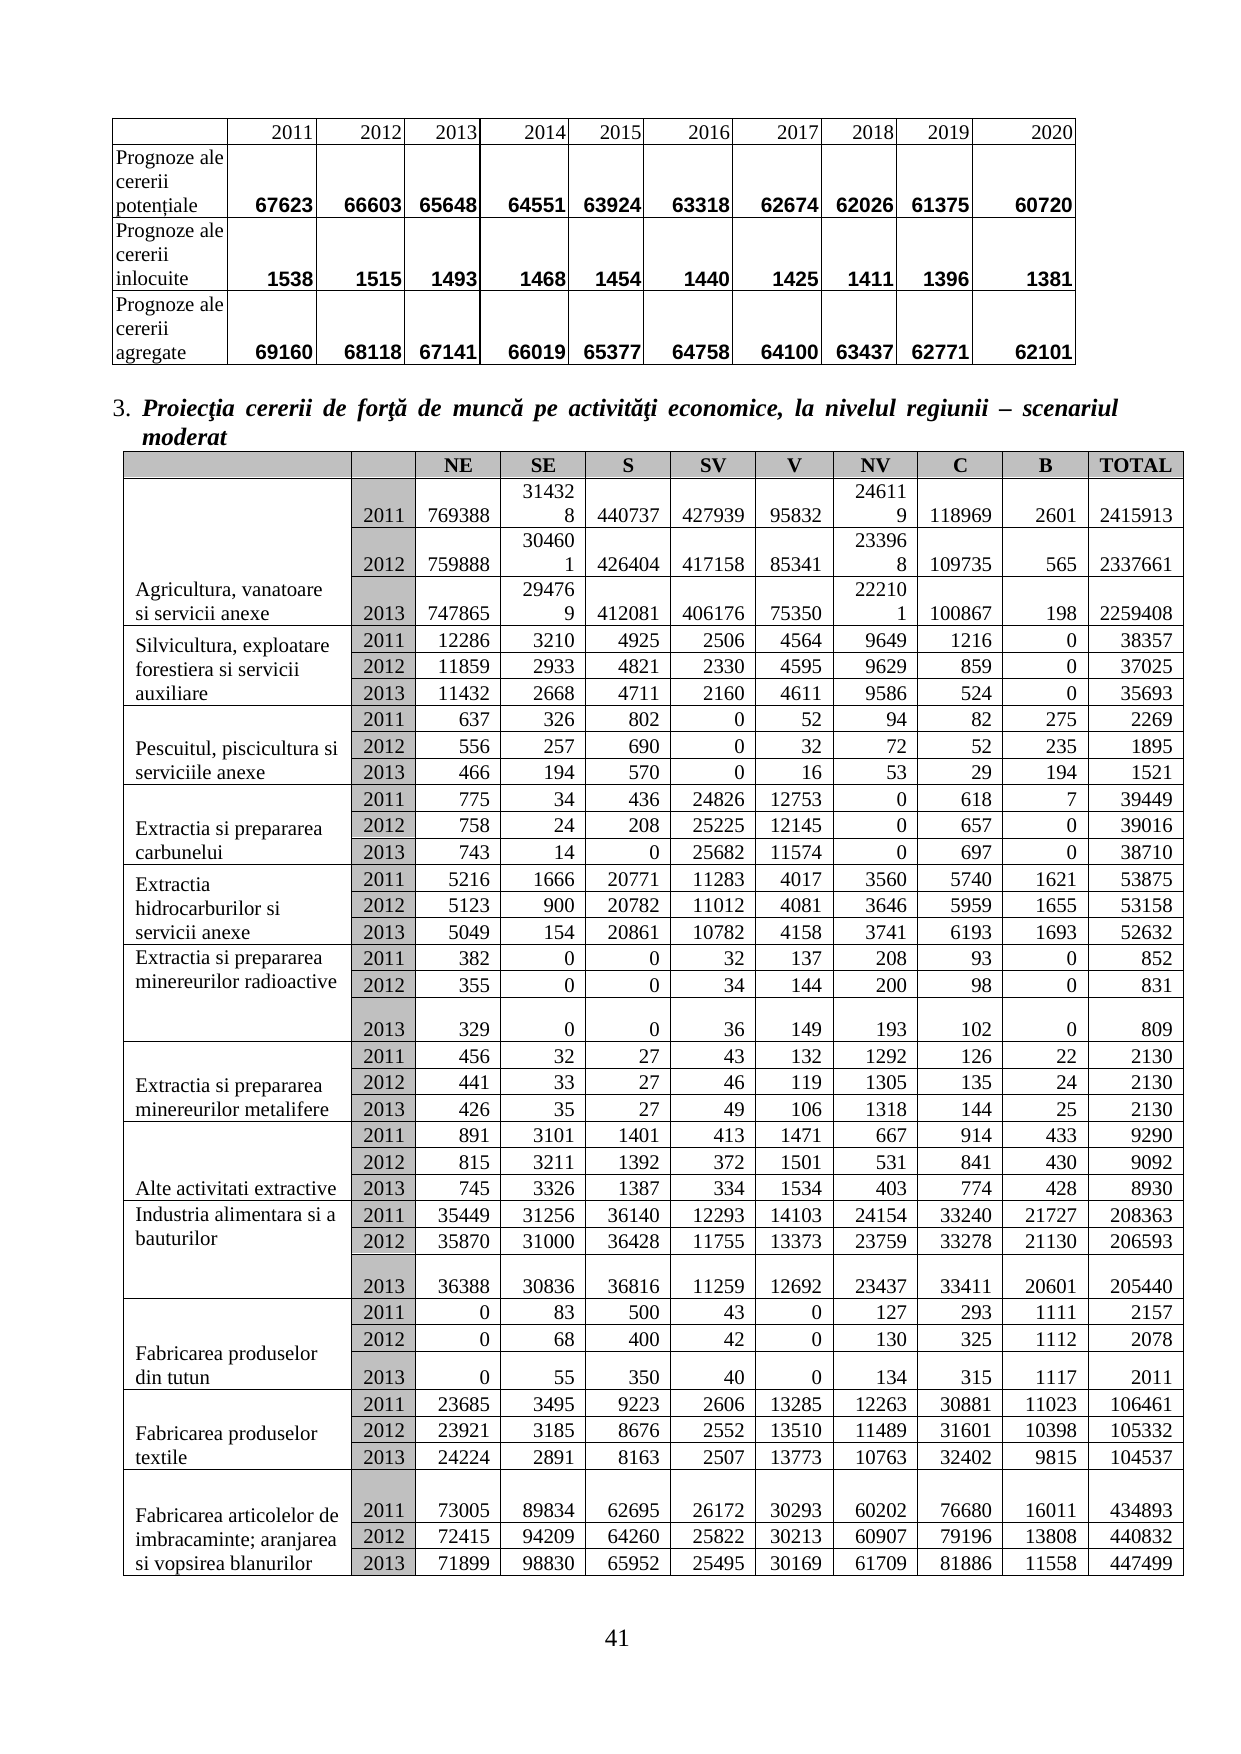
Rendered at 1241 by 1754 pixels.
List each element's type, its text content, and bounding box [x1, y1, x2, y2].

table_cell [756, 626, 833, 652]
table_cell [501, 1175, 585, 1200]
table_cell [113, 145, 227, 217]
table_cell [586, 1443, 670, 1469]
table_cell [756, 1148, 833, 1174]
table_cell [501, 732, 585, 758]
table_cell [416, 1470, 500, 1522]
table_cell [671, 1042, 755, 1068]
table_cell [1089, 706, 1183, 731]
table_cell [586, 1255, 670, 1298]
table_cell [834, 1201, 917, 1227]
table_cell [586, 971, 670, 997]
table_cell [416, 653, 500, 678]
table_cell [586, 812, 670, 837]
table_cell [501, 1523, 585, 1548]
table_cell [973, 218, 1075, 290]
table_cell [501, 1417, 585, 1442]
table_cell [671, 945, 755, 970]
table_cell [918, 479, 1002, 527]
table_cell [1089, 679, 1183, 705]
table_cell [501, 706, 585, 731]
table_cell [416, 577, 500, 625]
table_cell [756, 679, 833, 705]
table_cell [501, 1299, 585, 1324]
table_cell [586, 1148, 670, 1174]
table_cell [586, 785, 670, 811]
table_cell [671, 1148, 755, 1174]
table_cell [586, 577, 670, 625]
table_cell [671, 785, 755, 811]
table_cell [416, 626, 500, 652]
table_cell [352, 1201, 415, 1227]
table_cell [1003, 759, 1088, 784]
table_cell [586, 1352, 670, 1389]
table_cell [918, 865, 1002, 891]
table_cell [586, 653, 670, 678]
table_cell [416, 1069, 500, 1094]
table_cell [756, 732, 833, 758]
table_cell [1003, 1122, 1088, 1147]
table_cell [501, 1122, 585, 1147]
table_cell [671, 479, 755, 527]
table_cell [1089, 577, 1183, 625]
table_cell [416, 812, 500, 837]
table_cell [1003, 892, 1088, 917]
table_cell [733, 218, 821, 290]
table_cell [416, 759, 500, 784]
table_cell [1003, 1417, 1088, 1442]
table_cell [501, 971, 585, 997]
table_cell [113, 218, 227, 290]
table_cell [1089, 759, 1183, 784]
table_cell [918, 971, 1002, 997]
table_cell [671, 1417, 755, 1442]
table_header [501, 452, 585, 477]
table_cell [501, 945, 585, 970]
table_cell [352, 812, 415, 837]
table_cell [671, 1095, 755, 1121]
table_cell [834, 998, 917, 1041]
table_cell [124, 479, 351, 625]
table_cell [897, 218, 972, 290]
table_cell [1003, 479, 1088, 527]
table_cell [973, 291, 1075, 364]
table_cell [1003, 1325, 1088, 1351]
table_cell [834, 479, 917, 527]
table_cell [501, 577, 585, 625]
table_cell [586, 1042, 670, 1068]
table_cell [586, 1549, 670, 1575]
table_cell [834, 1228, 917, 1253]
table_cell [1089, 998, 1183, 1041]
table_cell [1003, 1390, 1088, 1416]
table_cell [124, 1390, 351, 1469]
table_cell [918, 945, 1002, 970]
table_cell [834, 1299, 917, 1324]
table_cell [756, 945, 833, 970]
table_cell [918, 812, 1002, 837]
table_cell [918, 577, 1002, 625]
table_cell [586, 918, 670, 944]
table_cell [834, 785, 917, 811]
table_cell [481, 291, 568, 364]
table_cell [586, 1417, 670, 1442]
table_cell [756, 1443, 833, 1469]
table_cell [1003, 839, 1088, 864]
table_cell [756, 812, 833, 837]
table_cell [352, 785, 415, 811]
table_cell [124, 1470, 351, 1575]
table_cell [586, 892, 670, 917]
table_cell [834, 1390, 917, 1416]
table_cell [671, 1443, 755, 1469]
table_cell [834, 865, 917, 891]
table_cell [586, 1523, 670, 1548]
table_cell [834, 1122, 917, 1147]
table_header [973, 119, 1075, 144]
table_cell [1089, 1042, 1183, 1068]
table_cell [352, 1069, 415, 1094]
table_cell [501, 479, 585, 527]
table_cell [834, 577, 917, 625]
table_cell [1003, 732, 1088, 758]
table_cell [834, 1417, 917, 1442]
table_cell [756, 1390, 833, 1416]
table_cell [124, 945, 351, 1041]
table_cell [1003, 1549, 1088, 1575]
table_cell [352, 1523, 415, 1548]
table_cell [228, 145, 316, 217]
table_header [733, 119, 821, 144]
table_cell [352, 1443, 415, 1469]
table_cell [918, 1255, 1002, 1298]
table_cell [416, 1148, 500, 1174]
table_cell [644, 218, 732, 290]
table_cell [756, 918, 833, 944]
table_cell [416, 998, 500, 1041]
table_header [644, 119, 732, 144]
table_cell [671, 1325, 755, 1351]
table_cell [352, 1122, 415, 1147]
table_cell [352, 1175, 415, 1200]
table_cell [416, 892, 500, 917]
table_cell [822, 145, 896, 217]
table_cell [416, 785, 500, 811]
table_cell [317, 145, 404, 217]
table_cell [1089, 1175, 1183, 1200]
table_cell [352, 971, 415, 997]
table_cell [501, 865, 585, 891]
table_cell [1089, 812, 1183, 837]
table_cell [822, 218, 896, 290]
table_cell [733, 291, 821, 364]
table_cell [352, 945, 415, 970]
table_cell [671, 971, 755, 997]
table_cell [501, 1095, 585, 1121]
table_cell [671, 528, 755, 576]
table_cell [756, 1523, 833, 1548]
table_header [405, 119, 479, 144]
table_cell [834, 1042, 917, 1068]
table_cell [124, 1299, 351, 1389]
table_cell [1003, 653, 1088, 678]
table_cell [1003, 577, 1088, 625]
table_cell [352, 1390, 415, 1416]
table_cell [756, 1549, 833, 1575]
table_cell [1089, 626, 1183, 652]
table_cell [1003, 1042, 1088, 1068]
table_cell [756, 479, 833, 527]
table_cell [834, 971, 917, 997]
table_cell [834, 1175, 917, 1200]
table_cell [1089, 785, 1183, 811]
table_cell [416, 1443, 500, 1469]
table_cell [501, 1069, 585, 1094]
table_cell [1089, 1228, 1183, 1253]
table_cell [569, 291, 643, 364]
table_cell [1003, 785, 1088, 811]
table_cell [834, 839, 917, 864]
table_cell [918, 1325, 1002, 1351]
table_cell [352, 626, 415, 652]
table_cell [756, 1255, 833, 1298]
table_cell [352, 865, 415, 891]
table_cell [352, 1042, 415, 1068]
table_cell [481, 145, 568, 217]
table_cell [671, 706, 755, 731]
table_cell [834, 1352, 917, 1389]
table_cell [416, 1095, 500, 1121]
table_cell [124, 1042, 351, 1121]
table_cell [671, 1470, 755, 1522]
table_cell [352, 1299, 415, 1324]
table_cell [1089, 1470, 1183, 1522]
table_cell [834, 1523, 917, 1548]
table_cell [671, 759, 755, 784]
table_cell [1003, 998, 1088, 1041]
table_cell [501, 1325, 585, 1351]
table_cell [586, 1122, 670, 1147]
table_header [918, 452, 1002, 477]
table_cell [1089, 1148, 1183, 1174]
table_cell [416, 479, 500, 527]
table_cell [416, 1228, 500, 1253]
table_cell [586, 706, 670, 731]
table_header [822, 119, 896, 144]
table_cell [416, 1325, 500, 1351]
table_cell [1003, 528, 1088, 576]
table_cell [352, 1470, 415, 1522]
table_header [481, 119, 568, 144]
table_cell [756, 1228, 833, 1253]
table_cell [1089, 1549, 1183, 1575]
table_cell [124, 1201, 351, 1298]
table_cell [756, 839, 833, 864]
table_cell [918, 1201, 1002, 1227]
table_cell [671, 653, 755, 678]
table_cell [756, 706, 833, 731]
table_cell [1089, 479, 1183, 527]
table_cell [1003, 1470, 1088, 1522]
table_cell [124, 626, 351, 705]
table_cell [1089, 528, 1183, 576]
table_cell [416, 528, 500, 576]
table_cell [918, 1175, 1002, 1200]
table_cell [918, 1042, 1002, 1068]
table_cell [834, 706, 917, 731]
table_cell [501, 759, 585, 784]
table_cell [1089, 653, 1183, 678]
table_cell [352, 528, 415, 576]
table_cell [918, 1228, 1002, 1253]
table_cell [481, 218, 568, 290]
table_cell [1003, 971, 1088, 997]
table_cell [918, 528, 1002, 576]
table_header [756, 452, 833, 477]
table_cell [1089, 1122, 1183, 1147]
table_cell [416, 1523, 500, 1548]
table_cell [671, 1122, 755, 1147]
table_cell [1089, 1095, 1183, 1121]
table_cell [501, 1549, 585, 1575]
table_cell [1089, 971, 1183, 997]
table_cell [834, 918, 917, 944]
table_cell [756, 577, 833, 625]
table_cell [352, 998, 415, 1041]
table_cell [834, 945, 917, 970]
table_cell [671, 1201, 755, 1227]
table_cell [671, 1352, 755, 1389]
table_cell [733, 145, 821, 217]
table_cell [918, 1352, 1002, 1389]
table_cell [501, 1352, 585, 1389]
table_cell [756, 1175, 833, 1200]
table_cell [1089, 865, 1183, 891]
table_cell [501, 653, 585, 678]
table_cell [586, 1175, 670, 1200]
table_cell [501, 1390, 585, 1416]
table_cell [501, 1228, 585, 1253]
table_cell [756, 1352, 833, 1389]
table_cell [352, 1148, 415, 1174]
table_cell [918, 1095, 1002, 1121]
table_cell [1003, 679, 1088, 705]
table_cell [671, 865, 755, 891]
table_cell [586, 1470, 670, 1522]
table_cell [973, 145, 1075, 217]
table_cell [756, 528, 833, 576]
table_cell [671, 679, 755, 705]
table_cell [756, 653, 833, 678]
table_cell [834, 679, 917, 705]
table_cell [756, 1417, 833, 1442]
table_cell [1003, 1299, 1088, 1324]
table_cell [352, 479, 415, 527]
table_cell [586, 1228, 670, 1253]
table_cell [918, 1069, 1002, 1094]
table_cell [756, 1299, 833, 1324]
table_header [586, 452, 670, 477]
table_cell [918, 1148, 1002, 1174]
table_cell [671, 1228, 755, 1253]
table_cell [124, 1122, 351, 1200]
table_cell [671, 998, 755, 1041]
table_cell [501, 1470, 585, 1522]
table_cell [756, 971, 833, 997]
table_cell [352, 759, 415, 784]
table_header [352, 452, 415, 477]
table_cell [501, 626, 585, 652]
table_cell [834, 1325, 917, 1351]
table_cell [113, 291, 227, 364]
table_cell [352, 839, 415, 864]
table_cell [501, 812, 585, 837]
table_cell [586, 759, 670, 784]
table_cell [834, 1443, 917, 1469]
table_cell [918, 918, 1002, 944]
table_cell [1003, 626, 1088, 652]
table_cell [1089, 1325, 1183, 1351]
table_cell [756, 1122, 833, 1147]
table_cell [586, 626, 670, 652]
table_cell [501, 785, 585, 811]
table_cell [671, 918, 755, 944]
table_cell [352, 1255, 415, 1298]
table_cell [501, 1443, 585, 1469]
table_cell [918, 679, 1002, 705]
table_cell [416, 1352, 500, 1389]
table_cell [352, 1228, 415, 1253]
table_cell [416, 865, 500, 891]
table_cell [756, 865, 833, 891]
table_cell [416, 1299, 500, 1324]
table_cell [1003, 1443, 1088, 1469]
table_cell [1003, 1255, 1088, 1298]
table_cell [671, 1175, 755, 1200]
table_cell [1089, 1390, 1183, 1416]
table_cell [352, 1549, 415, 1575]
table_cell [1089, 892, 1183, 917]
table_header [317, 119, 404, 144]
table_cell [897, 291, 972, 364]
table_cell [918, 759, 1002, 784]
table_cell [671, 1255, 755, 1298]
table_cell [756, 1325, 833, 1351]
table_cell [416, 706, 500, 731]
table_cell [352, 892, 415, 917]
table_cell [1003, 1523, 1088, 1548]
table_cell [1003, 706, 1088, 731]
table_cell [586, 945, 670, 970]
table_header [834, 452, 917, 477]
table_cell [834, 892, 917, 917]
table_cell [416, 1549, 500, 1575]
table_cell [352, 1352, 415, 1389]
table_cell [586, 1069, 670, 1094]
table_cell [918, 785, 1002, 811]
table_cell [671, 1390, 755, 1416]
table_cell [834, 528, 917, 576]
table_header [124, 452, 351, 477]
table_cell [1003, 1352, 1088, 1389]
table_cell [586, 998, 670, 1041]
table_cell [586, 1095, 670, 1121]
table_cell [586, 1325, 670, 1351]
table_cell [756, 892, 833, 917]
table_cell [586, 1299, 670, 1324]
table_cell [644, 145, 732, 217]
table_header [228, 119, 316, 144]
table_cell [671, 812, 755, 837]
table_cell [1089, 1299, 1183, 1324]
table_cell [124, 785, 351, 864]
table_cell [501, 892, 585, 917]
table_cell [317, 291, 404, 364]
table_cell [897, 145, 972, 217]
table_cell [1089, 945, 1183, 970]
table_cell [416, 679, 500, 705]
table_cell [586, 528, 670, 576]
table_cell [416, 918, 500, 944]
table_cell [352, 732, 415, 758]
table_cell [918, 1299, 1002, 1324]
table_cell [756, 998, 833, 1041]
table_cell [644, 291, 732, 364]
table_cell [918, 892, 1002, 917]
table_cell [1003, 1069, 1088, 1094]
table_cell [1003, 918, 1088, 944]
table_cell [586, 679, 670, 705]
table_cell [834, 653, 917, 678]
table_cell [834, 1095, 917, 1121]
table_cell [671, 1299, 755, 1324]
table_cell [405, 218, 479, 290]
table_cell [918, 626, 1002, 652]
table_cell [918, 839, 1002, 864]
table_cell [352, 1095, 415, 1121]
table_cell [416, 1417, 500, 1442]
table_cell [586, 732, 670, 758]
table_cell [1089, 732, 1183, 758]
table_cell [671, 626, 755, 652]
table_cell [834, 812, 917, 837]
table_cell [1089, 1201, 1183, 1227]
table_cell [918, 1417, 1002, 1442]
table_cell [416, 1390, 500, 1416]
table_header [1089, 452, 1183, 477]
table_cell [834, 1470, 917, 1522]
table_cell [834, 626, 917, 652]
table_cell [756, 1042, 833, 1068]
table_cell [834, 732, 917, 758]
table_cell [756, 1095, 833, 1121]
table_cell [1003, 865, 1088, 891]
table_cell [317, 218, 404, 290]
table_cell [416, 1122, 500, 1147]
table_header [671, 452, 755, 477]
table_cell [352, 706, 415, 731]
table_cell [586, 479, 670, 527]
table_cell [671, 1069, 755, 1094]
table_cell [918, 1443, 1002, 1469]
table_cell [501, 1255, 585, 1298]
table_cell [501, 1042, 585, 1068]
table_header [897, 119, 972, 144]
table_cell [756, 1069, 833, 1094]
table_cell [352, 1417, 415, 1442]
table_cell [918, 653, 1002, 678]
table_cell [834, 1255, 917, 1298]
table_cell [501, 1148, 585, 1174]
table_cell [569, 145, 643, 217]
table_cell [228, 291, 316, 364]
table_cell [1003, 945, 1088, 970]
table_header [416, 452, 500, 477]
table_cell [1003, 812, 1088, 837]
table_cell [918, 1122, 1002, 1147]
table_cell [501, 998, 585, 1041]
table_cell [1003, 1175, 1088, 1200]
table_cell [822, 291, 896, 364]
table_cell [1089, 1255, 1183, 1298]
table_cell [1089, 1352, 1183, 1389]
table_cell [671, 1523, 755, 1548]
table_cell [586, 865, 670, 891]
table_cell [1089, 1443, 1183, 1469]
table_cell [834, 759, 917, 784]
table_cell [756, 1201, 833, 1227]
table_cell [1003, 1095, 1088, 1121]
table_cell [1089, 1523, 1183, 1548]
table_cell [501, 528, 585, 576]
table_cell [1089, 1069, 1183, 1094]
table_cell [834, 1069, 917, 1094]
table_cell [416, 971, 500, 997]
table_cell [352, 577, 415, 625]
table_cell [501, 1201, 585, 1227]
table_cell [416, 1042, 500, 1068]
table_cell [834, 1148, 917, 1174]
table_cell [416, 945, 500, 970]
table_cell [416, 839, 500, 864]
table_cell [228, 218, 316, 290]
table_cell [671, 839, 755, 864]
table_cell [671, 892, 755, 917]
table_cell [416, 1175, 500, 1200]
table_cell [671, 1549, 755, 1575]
list Proiecţia cererii de forţă de muncă pe activităţi economice, la nivelul regiunii – scenariul moderat [112, 393, 1122, 451]
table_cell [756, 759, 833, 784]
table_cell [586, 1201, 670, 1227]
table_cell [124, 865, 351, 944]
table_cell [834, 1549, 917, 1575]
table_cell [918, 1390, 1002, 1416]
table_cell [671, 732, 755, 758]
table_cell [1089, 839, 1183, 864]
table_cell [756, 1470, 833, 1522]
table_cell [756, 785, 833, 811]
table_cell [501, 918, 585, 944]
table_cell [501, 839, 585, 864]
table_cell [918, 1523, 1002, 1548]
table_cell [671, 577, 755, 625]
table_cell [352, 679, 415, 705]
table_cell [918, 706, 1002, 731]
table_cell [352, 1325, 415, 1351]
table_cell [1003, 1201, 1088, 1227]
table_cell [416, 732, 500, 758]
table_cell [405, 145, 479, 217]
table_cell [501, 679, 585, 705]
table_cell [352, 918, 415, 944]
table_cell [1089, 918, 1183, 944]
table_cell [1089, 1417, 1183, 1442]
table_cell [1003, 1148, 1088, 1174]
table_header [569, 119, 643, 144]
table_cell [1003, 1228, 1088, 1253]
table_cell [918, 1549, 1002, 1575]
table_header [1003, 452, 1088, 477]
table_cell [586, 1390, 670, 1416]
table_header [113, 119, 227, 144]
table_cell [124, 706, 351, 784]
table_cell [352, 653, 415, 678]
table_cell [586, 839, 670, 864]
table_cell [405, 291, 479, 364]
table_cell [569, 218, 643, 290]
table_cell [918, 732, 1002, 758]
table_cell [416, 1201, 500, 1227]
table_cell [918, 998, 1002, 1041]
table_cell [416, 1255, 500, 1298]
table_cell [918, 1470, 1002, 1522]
